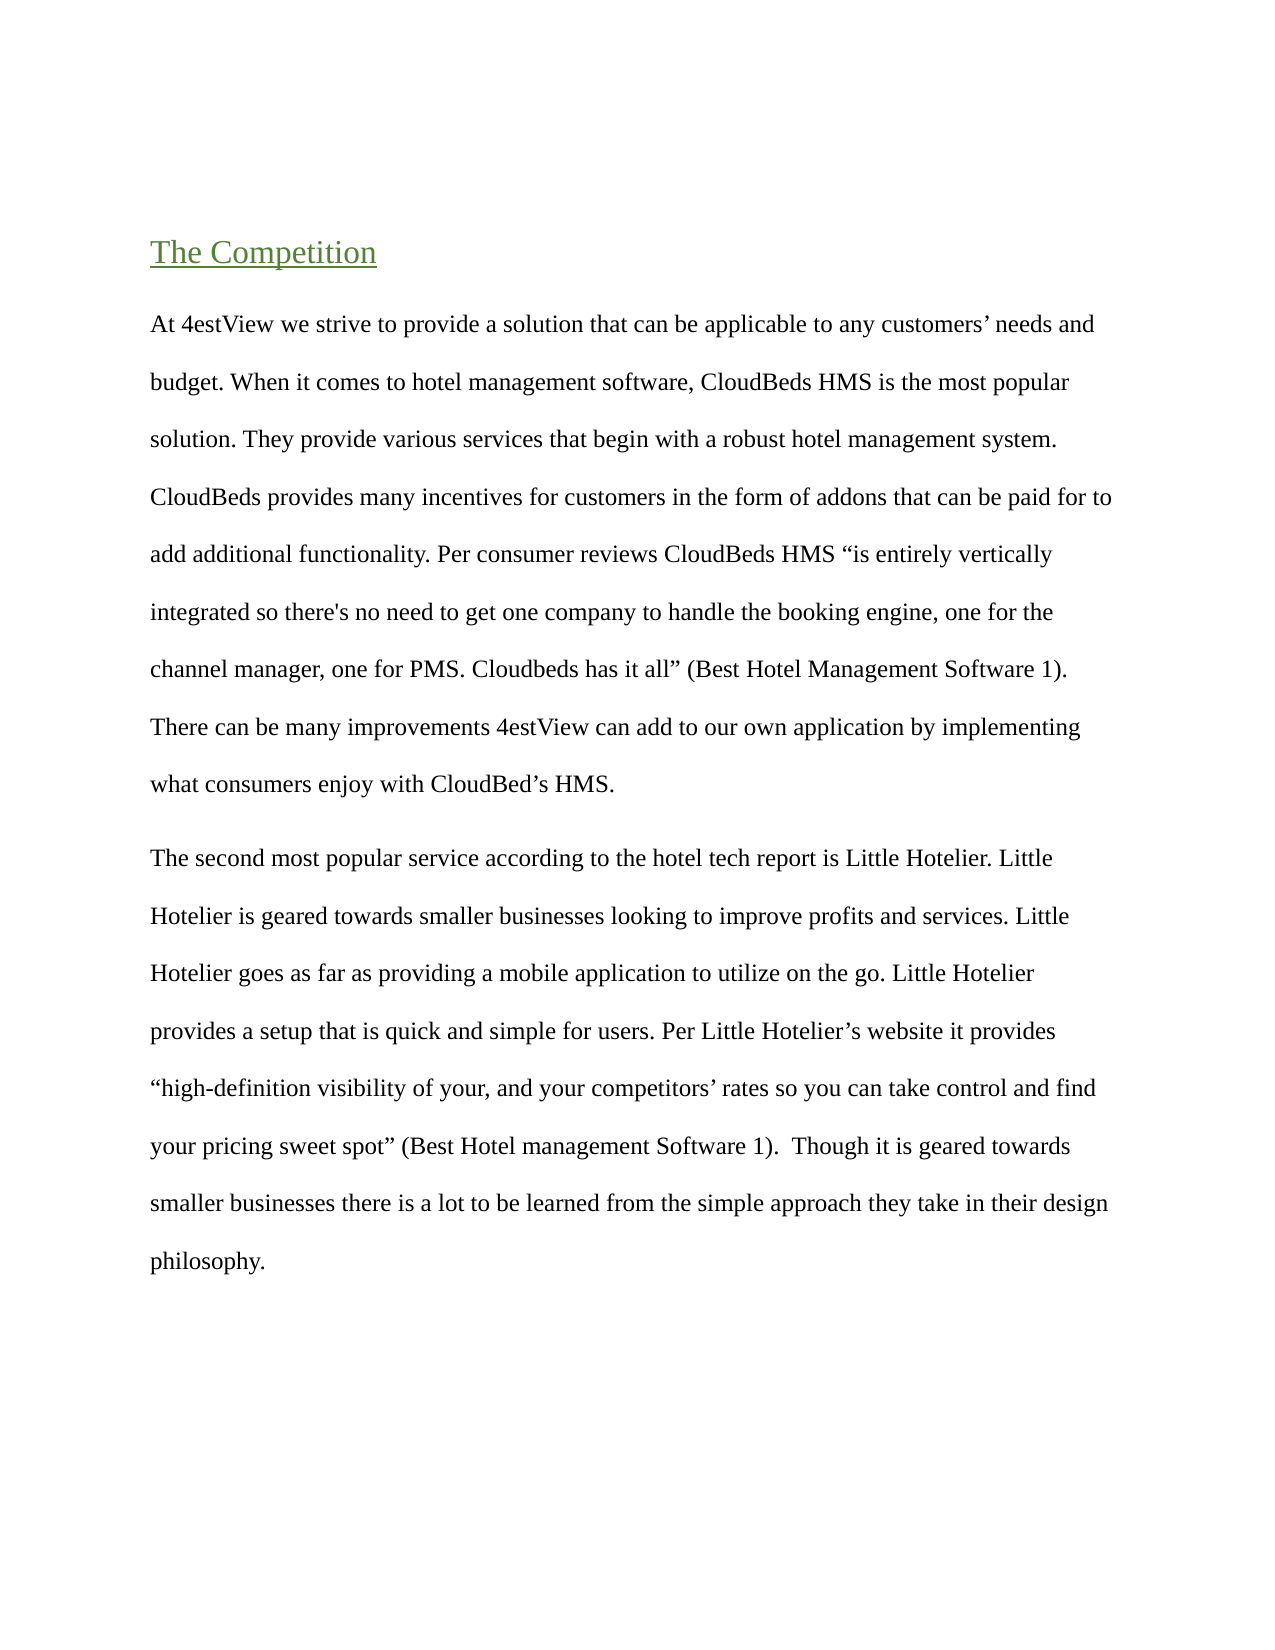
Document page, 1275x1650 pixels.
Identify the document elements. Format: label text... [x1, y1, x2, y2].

text At 4estView we strive to provide a solution that can be applicable to any customers’ needs and budget. When it comes to hotel management software, CloudBeds HMS is the most popular solution. They provide various services that begin with a robust hotel management system. CloudBeds provides many incentives for customers in the form of addons that can be paid for to add additional functionality. Per consumer reviews CloudBeds HMS “is entirely vertically integrated so there's no need to get one company to handle the booking engine, one for the channel manager, one for PMS. Cloudbeds has it all” (Best Hotel Management Software 1). There can be many improvements 4estView can add to our own application by implementing what consumers enjoy with CloudBed’s HMS. [150, 309, 1125, 798]
subtitle The Competition [150, 232, 1125, 271]
text The second most popular service according to the hotel tech report is Little Hotelier. Little Hotelier is geared towards smaller businesses looking to improve profits and services. Little Hotelier goes as far as providing a mobile application to utilize on the go. Little Hotelier provides a setup that is quick and simple for users. Per Little Hotelier’s website it provides “high-definition visibility of your, and your competitors’ rates so you can take control and find your pricing sweet spot” (Best Hotel management Software 1). Though it is geared towards smaller businesses there is a lot to be learned from the simple approach they take in their design philosophy. [150, 843, 1125, 1274]
